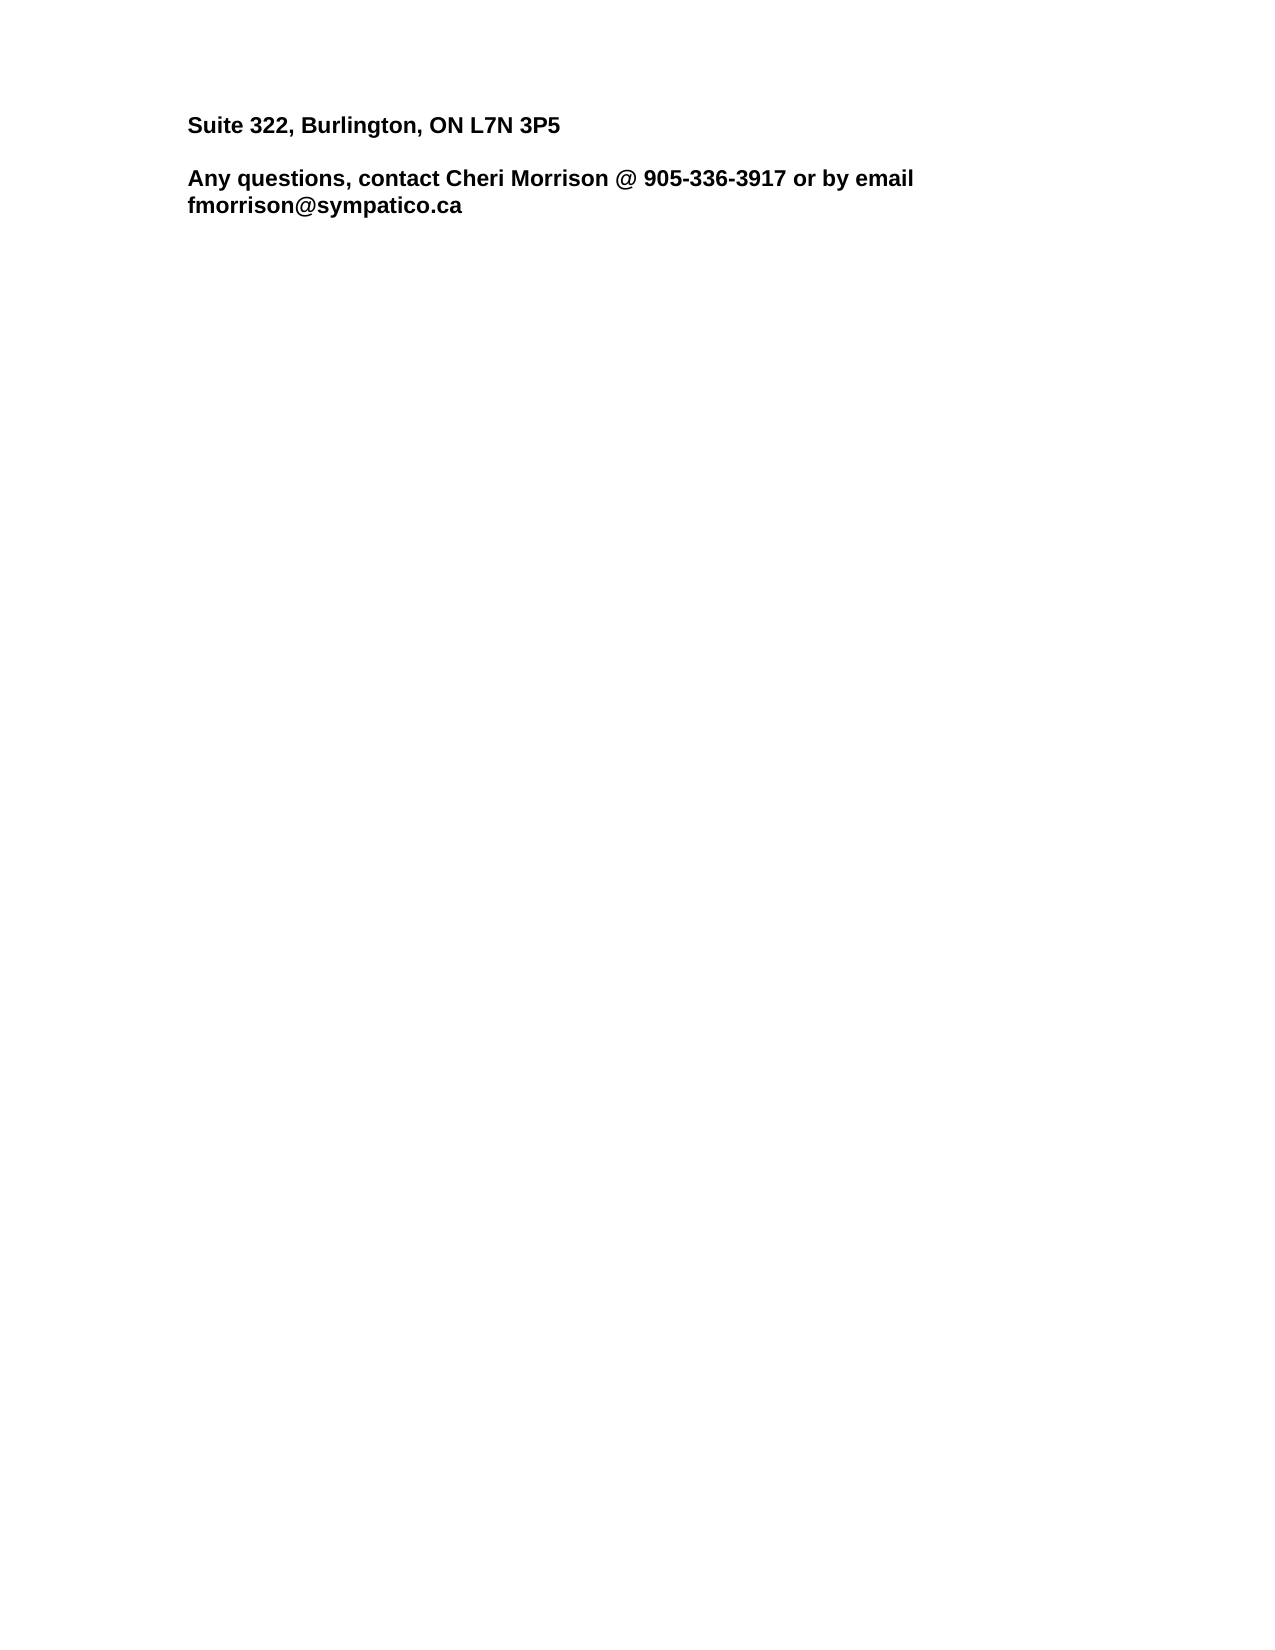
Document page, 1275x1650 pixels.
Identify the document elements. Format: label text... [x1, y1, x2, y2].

text Suite 322, Burlington, ON L7N 3P5 [187, 112, 1087, 139]
text Any questions, contact Cheri Morrison @ 905-336-3917 or by email fmorrison@sympatico.ca [187, 165, 1087, 218]
